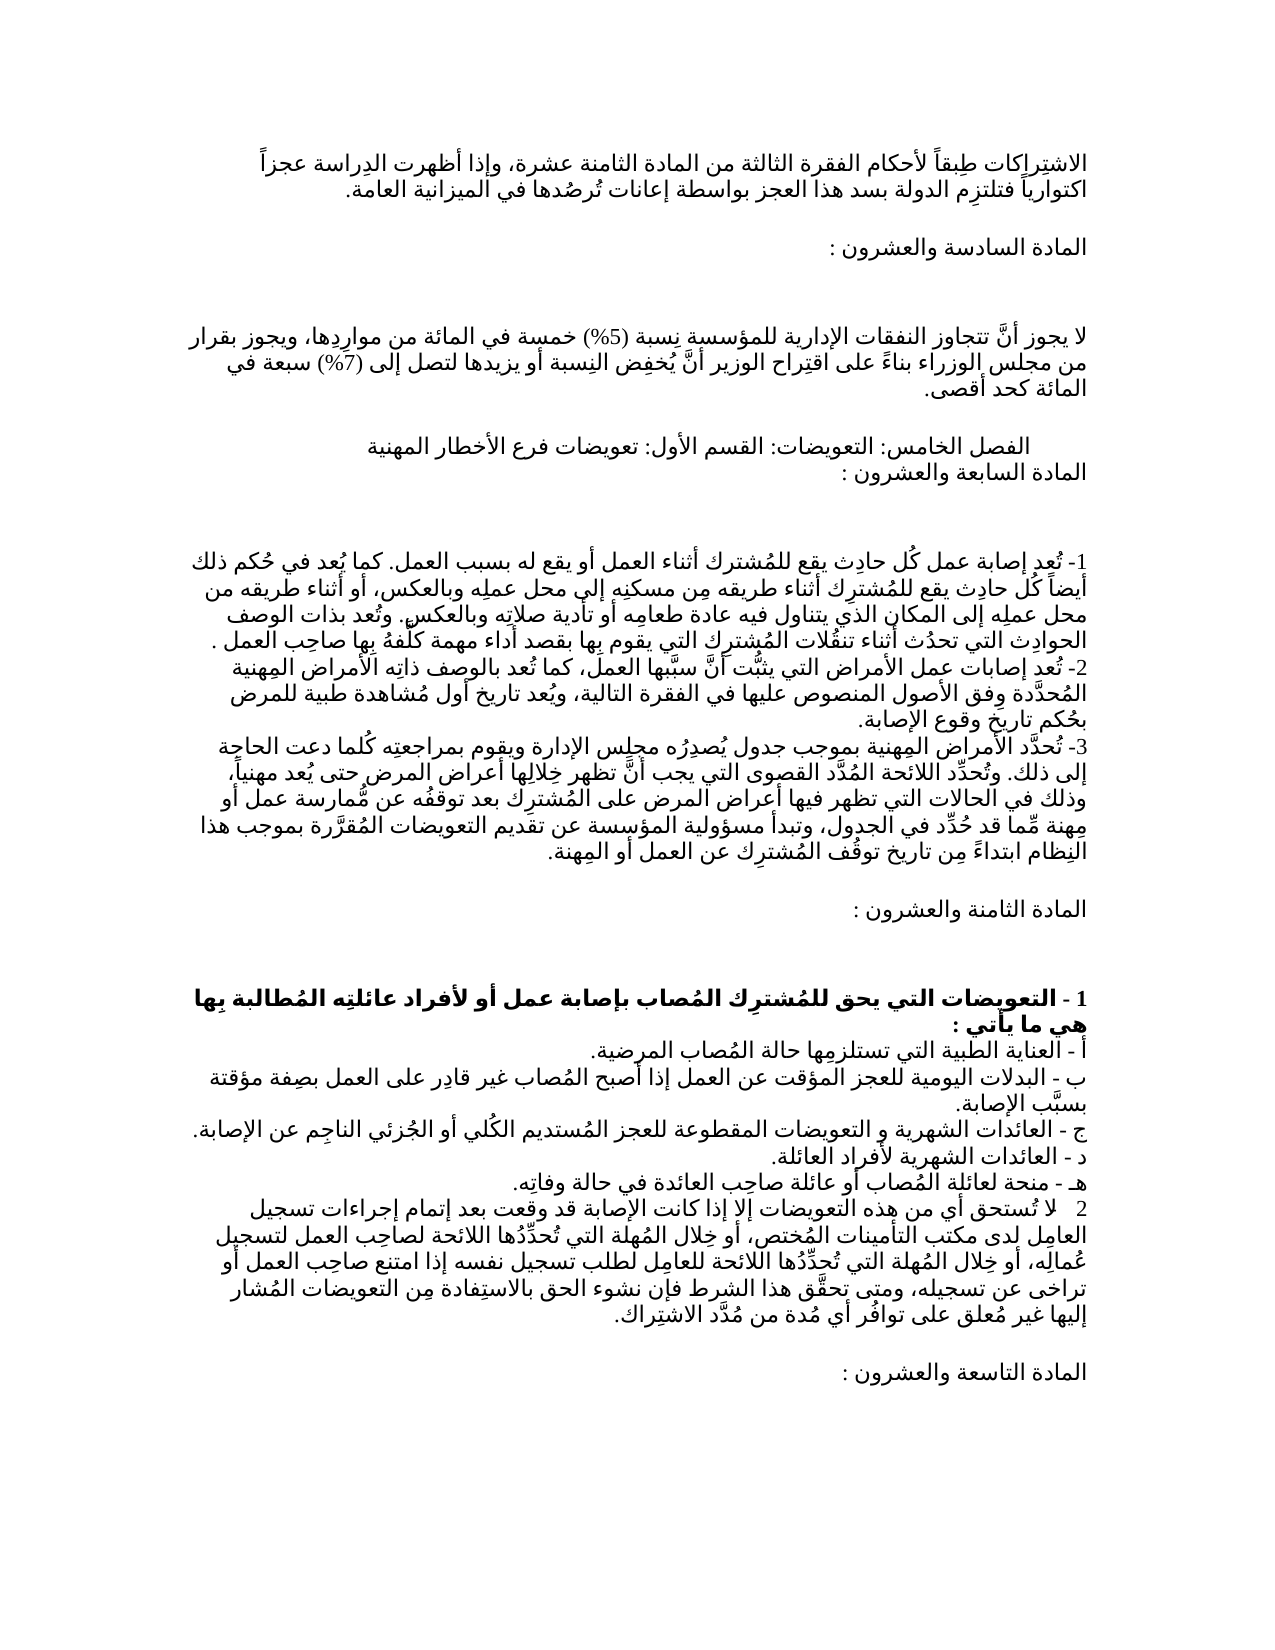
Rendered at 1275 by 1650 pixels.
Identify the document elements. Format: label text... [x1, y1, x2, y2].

text المادة الثامنة والعشرون : [187, 896, 1087, 922]
text المادة السادسة والعشرون : [187, 234, 1087, 260]
text د - العائدات الشهرية لأفراد العائلة. [187, 1143, 1087, 1169]
text 1- تُعد إصابة عمل كُل حادِث يقع للمُشترك أثناء العمل أو يقع له بسبب العمل. كما يُعد في حُكم ذلك أيضاً كُل حادِث يقع للمُشترِك أثناء طريقه مِن مسكنِه إلى محل عملِه وبالعكس، أو أثناء طريقه من محل عملِه إلى المكان الذي يتناول فيه عادة طعامِه أو تأدية صلاتِه وبالعكس. وتُعد بذات الوصف الحوادِث التي تحدُث أثناء تنقُلات المُشترِك التي يقوم بِها بقصد أداء مهمة كلَّفهُ بِها صاحِب العمل . 2- تُعد إصابات عمل الأمراض التي يثبُّت أنَّ سبَّبها العمل، كما تُعد بالوصف ذاتِه الأمراض المِهنية المُحدَّدة وِفق الأصول المنصوص عليها في الفقرة التالية، ويُعد تاريخ أول مُشاهدة طبية للمرض بحُكم تاريخ وقوع الإصابة. 3- تُحدَّد الأمراض المِهنية بموجب جدول يُصدِرُه مجلِس الإدارة ويقوم بمراجعتِه كُلما دعت الحاجة إلى ذلك. وتُحدِّد اللائحة المُدَّد القصوى التي يجب أنَّ تظهر خِلالِها أعراض المرض حتى يُعد مهنياً، وذلك في الحالات التي تظهر فيها أعراض المرض على المُشترِك بعد توقفُه عن مُّمارسة عمل أو مِهنة مِّما قد حُدِّد في الجدول، وتبدأ مسؤولية المؤسسة عن تقديم التعويضات المُقرَّرة بموجب هذا النِظام ابتداءً مِن تاريخ توقُف المُشترِك عن العمل أو المِهنة. [187, 548, 1087, 864]
text المادة السابعة والعشرون : [187, 459, 1087, 486]
text المادة التاسعة والعشرون : [187, 1358, 1087, 1385]
text أ - العناية الطبية التي تستلزمِها حالة المُصاب المرضية. [187, 1037, 1087, 1064]
text ج - العائدات الشهرية و التعويضات المقطوعة للعجز المُستديم الكُلي أو الجُزئي الناجِم عن الإصابة. [187, 1116, 1087, 1143]
text لا يجوز أنَّ تتجاوز النفقات الإدارية للمؤسسة نِسبة (5%) خمسة في المائة من موارِدِها، ويجوز بقرار من مجلس الوزراء بناءً على اقتِراح الوزير أنَّ يُخفِض النِسبة أو يزيدها لتصل إلى (7%) سبعة في المائة كحد أقصى. [187, 323, 1087, 402]
text الفصل الخامس: التعويضات: القسم الأول: تعويضات فرع الأخطار المهنية [187, 433, 1031, 459]
text هـ - منحة لعائلة المُصاب أو عائلة صاحِب العائدة في حالة وفاتِه. [187, 1169, 1087, 1196]
text 1 - التعويضات التي يحق للمُشترِك المُصاب بإصابة عمل أو لأفراد عائلتِه المُطالبة بِها هي ما يأتي : [187, 985, 1087, 1037]
text 2 - لا تُستحق أي من هذه التعويضات إلا إذا كانت الإصابة قد وقعت بعد إتمام إجراءات تسجيل العامِل لدى مكتب التأمينات المُختص، أو خِلال المُهلة التي تُحدِّدُها اللائحة لصاحِب العمل لتسجيل عُمالِه، أو خِلال المُهلة التي تُحدِّدُها اللائحة للعامِل لطلب تسجيل نفسه إذا امتنع صاحِب العمل أو تراخى عن تسجيله، ومتى تحقَّق هذا الشرط فإن نشوء الحق بالاستِفادة مِن التعويضات المُشار إليها غير مُعلق على توافُر أي مُدة من مُدَّد الاشتِراك. [187, 1196, 1087, 1327]
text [187, 150, 1087, 203]
text ب - البدلات اليومية للعجز المؤقت عن العمل إذا أصبح المُصاب غير قادِر على العمل بصِفة مؤقتة بسبَّب الإصابة. [187, 1064, 1087, 1116]
